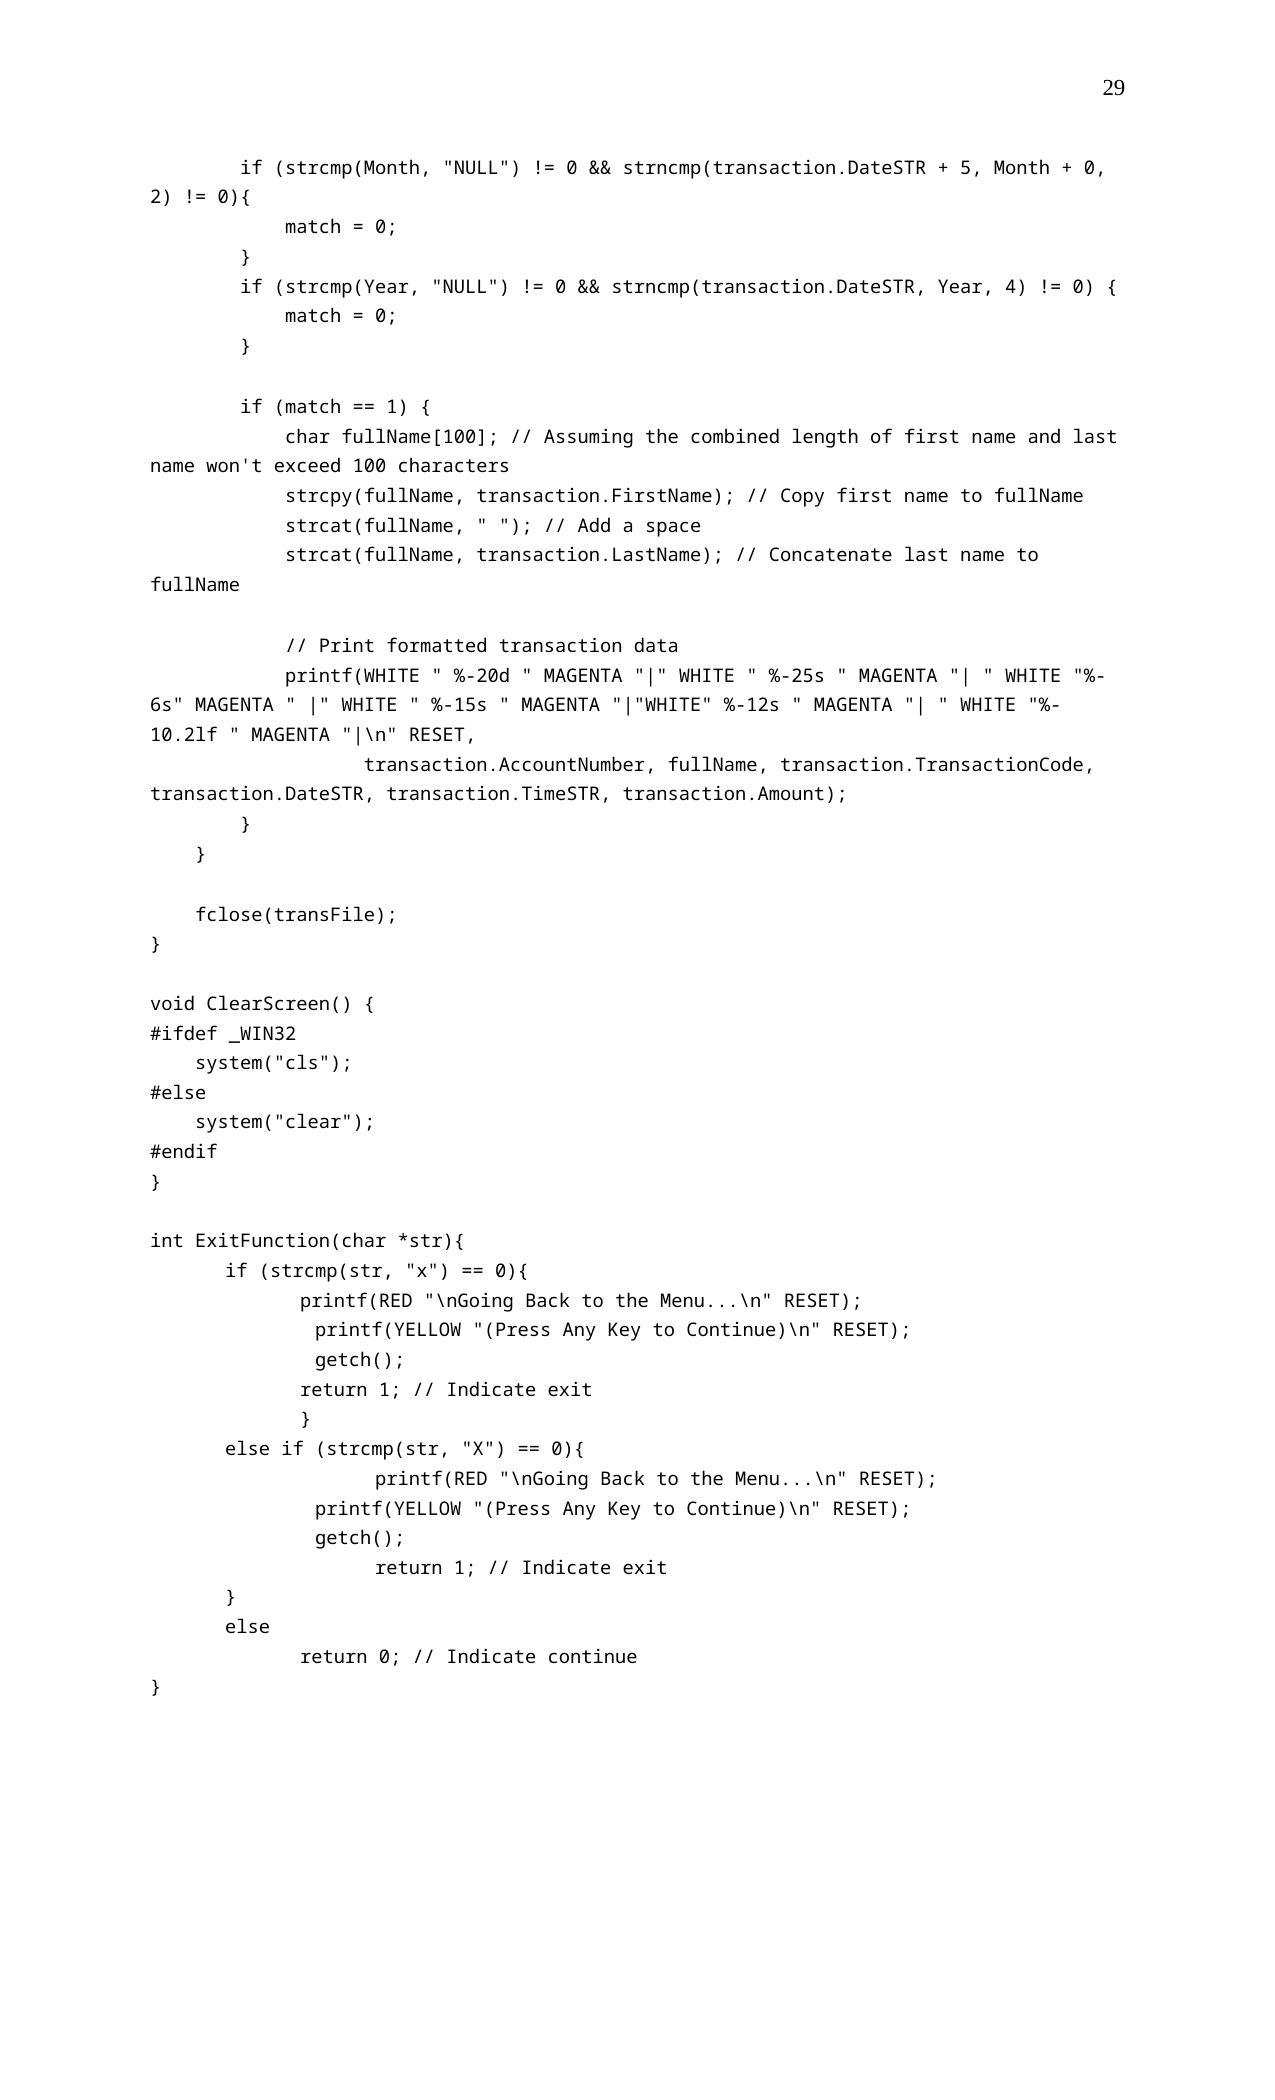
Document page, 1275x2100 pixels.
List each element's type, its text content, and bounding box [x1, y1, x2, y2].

text strcat(fullName, " "); // Add a space [150, 508, 1125, 537]
text printf(RED "\nGoing Back to the Menu...\n" RESET); [150, 1461, 1125, 1491]
text } [150, 328, 1125, 358]
text } [150, 927, 1125, 956]
text if (strcmp(str, "x") == 0){ [150, 1253, 1125, 1283]
text } [150, 806, 1125, 836]
text printf(RED "\nGoing Back to the Menu...\n" RESET); [150, 1283, 1125, 1312]
text fclose(transFile); [150, 897, 1125, 927]
text system("cls"); [150, 1045, 1125, 1075]
text return 1; // Indicate exit [150, 1550, 1125, 1580]
text strcpy(fullName, transaction.FirstName); // Copy first name to fullName [150, 478, 1125, 508]
text strcat(fullName, transaction.LastName); // Concatenate last name to fullName [150, 537, 1125, 597]
text match = 0; [150, 209, 1125, 239]
text return 0; // Indicate continue [150, 1639, 1125, 1669]
text char fullName[100]; // Assuming the combined length of first name and last name won't exceed 100 characters [150, 419, 1125, 478]
text } [150, 239, 1125, 269]
text } [150, 1402, 1125, 1431]
text } [150, 1669, 1125, 1698]
text #ifdef _WIN32 [150, 1016, 1125, 1045]
text match = 0; [150, 298, 1125, 328]
text #else [150, 1075, 1125, 1105]
text int ExitFunction(char *str){ [150, 1223, 1125, 1253]
text system("clear"); [150, 1105, 1125, 1134]
text printf(YELLOW "(Press Any Key to Continue)\n" RESET); [150, 1312, 1125, 1342]
text } [150, 1580, 1125, 1609]
text if (strcmp(Month, "NULL") != 0 && strncmp(transaction.DateSTR + 5, Month + 0, 2) != 0){ [150, 150, 1125, 209]
text if (strcmp(Year, "NULL") != 0 && strncmp(transaction.DateSTR, Year, 4) != 0) { [150, 269, 1125, 298]
text // Print formatted transaction data [150, 628, 1125, 658]
text else [150, 1609, 1125, 1639]
text printf(YELLOW "(Press Any Key to Continue)\n" RESET); [150, 1491, 1125, 1520]
text getch(); [150, 1342, 1125, 1372]
text void ClearScreen() { [150, 986, 1125, 1016]
text if (match == 1) { [150, 389, 1125, 419]
text } [150, 1164, 1125, 1194]
text else if (strcmp(str, "X") == 0){ [150, 1431, 1125, 1461]
text return 1; // Indicate exit [150, 1372, 1125, 1402]
text transaction.AccountNumber, fullName, transaction.TransactionCode, transaction.DateSTR, transaction.TimeSTR, transaction.Amount); [150, 747, 1125, 806]
text printf(WHITE " %-20d " MAGENTA "|" WHITE " %-25s " MAGENTA "| " WHITE "%-6s" MAGENTA " |" WHITE " %-15s " MAGENTA "|"WHITE" %-12s " MAGENTA "| " WHITE "%-10.2lf " MAGENTA "|\n" RESET, [150, 658, 1125, 747]
text #endif [150, 1134, 1125, 1164]
text } [150, 836, 1125, 866]
text getch(); [150, 1520, 1125, 1550]
